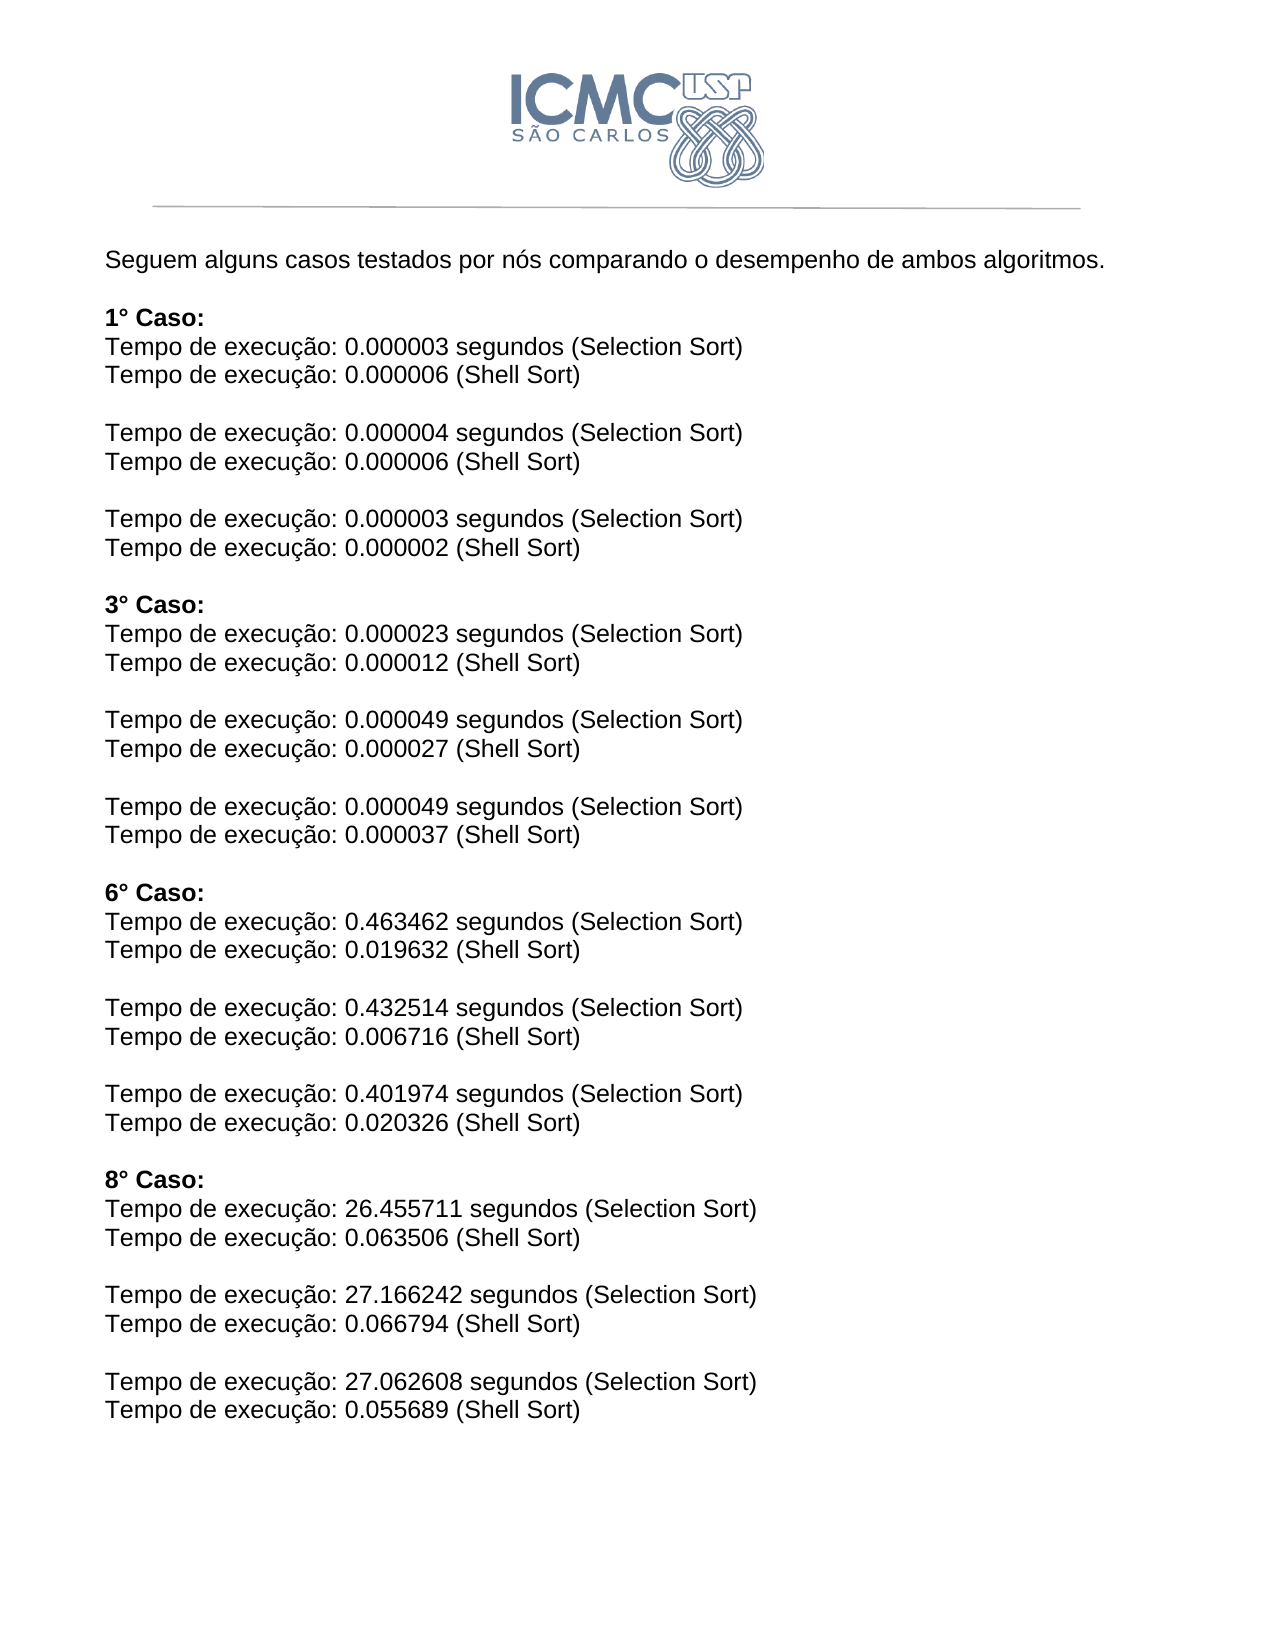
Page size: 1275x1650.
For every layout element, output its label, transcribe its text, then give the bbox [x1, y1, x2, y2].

text Tempo de execução: 0.000012 (Shell Sort) [104, 648, 1245, 676]
text Tempo de execução: 27.166242 segundos (Selection Sort) [104, 1280, 1245, 1309]
text Tempo de execução: 0.000049 segundos (Selection Sort) [104, 791, 1245, 820]
text Tempo de execução: 0.020326 (Shell Sort) [104, 1108, 1245, 1136]
text 6° Caso: [29, 878, 1245, 906]
text Tempo de execução: 0.000037 (Shell Sort) [104, 820, 1245, 849]
text Seguem alguns casos testados por nós comparando o desempenho de ambos algoritmos. [29, 245, 1245, 274]
text 3° Caso: [104, 590, 1245, 619]
text Tempo de execução: 0.000049 segundos (Selection Sort) [104, 705, 1245, 734]
text Tempo de execução: 0.000004 segundos (Selection Sort) [104, 418, 1245, 446]
text Tempo de execução: 0.000003 segundos (Selection Sort) [104, 331, 1245, 360]
text Tempo de execução: 0.063506 (Shell Sort) [104, 1223, 1245, 1251]
text Tempo de execução: 0.432514 segundos (Selection Sort) [104, 993, 1245, 1021]
text Tempo de execução: 0.000003 segundos (Selection Sort) [104, 504, 1245, 533]
text Tempo de execução: 0.000027 (Shell Sort) [104, 734, 1245, 763]
text Tempo de execução: 0.019632 (Shell Sort) [104, 935, 1245, 964]
text Tempo de execução: 26.455711 segundos (Selection Sort) [104, 1194, 1245, 1223]
text Tempo de execução: 0.401974 segundos (Selection Sort) [104, 1079, 1245, 1108]
text Tempo de execução: 0.000023 segundos (Selection Sort) [104, 619, 1245, 648]
text Tempo de execução: 0.066794 (Shell Sort) [104, 1309, 1245, 1338]
text Tempo de execução: 0.055689 (Shell Sort) [104, 1395, 1245, 1424]
text Tempo de execução: 0.463462 segundos (Selection Sort) [104, 906, 1245, 935]
text 1° Caso: [104, 303, 1245, 331]
text Tempo de execução: 0.000006 (Shell Sort) [104, 360, 1245, 389]
text Tempo de execução: 0.000006 (Shell Sort) [104, 446, 1245, 475]
picture [511, 73, 764, 188]
text Tempo de execução: 0.000002 (Shell Sort) [104, 533, 1245, 561]
text Tempo de execução: 27.062608 segundos (Selection Sort) [104, 1366, 1245, 1395]
text 8° Caso: [29, 1165, 1245, 1194]
text Tempo de execução: 0.006716 (Shell Sort) [104, 1021, 1245, 1050]
